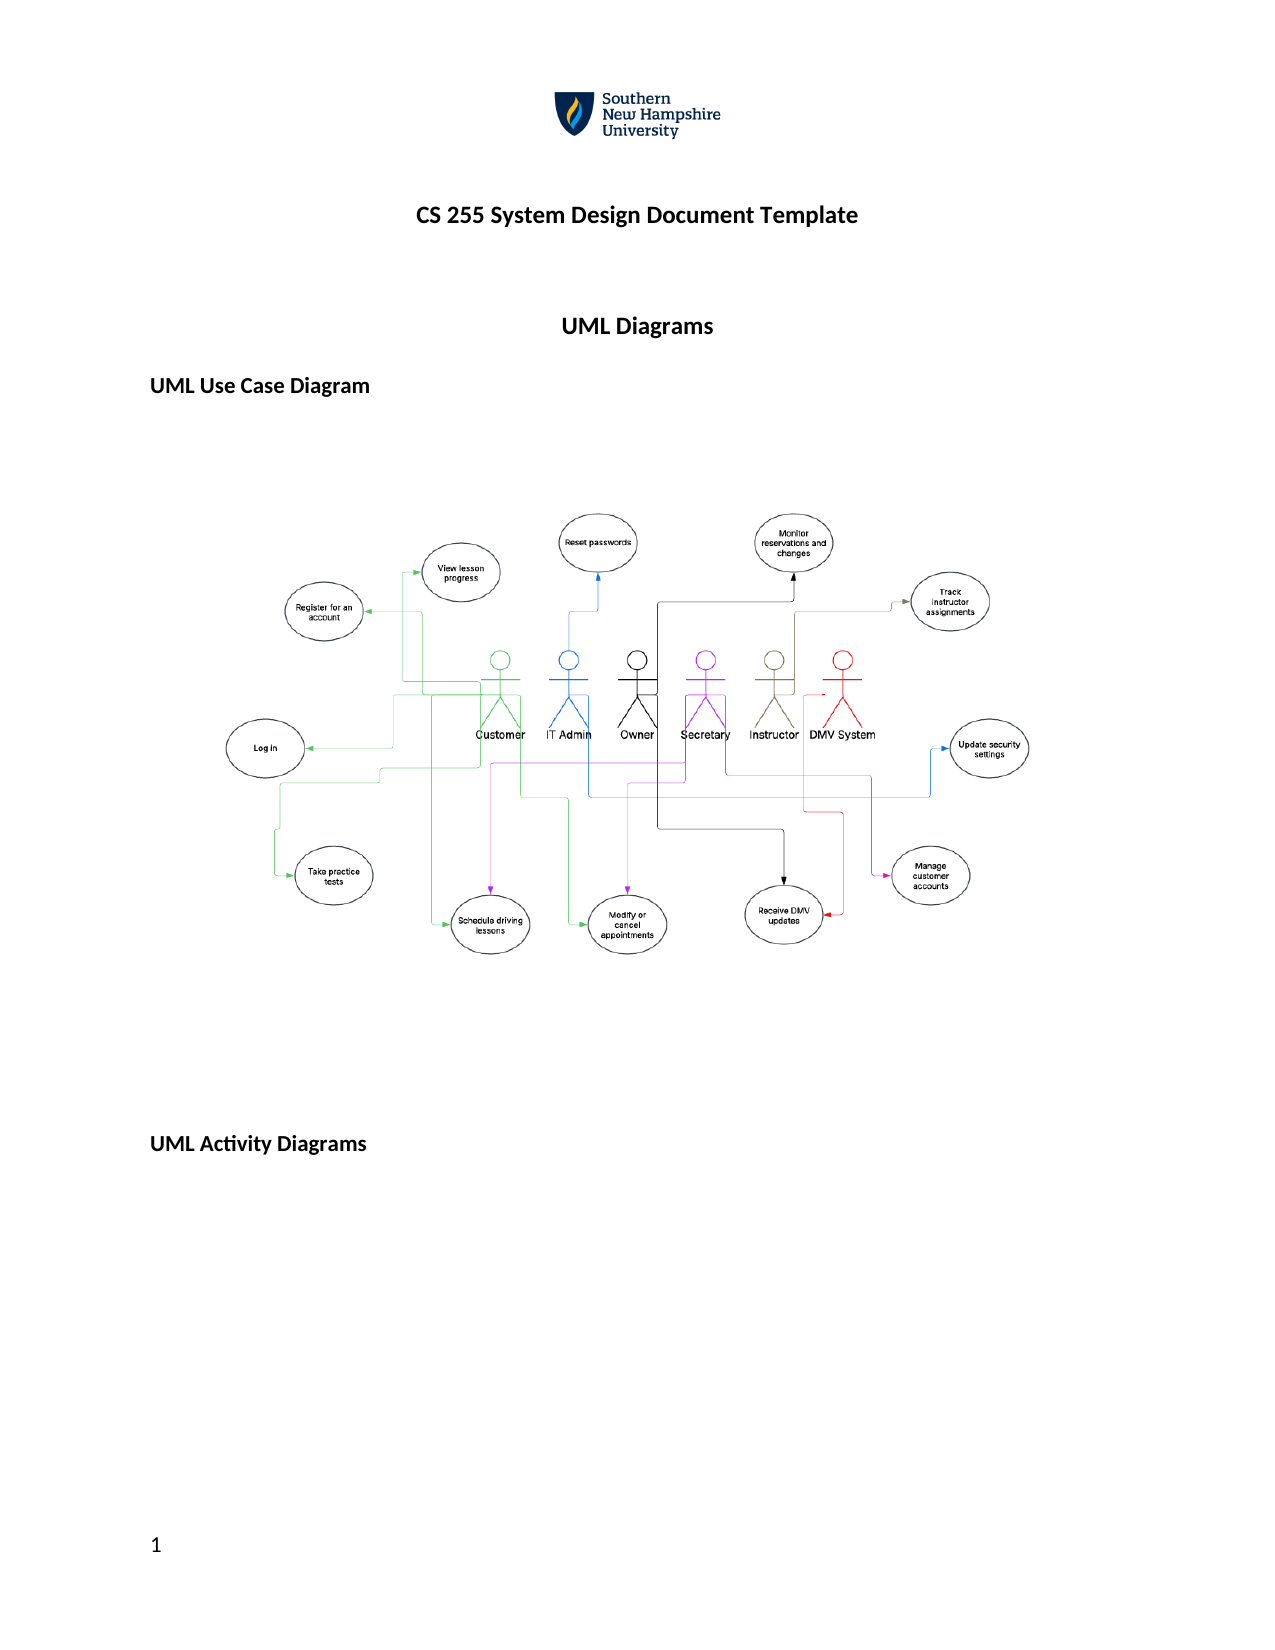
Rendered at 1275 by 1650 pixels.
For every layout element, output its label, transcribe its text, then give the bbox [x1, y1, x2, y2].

picture [546, 75, 729, 154]
subtitle UML Use Case Diagram [150, 371, 1125, 399]
subtitle UML Diagrams [150, 311, 1125, 341]
subtitle UML Activity Diagrams [150, 1129, 1125, 1157]
subtitle CS 255 System Design Document Template [150, 199, 1125, 229]
